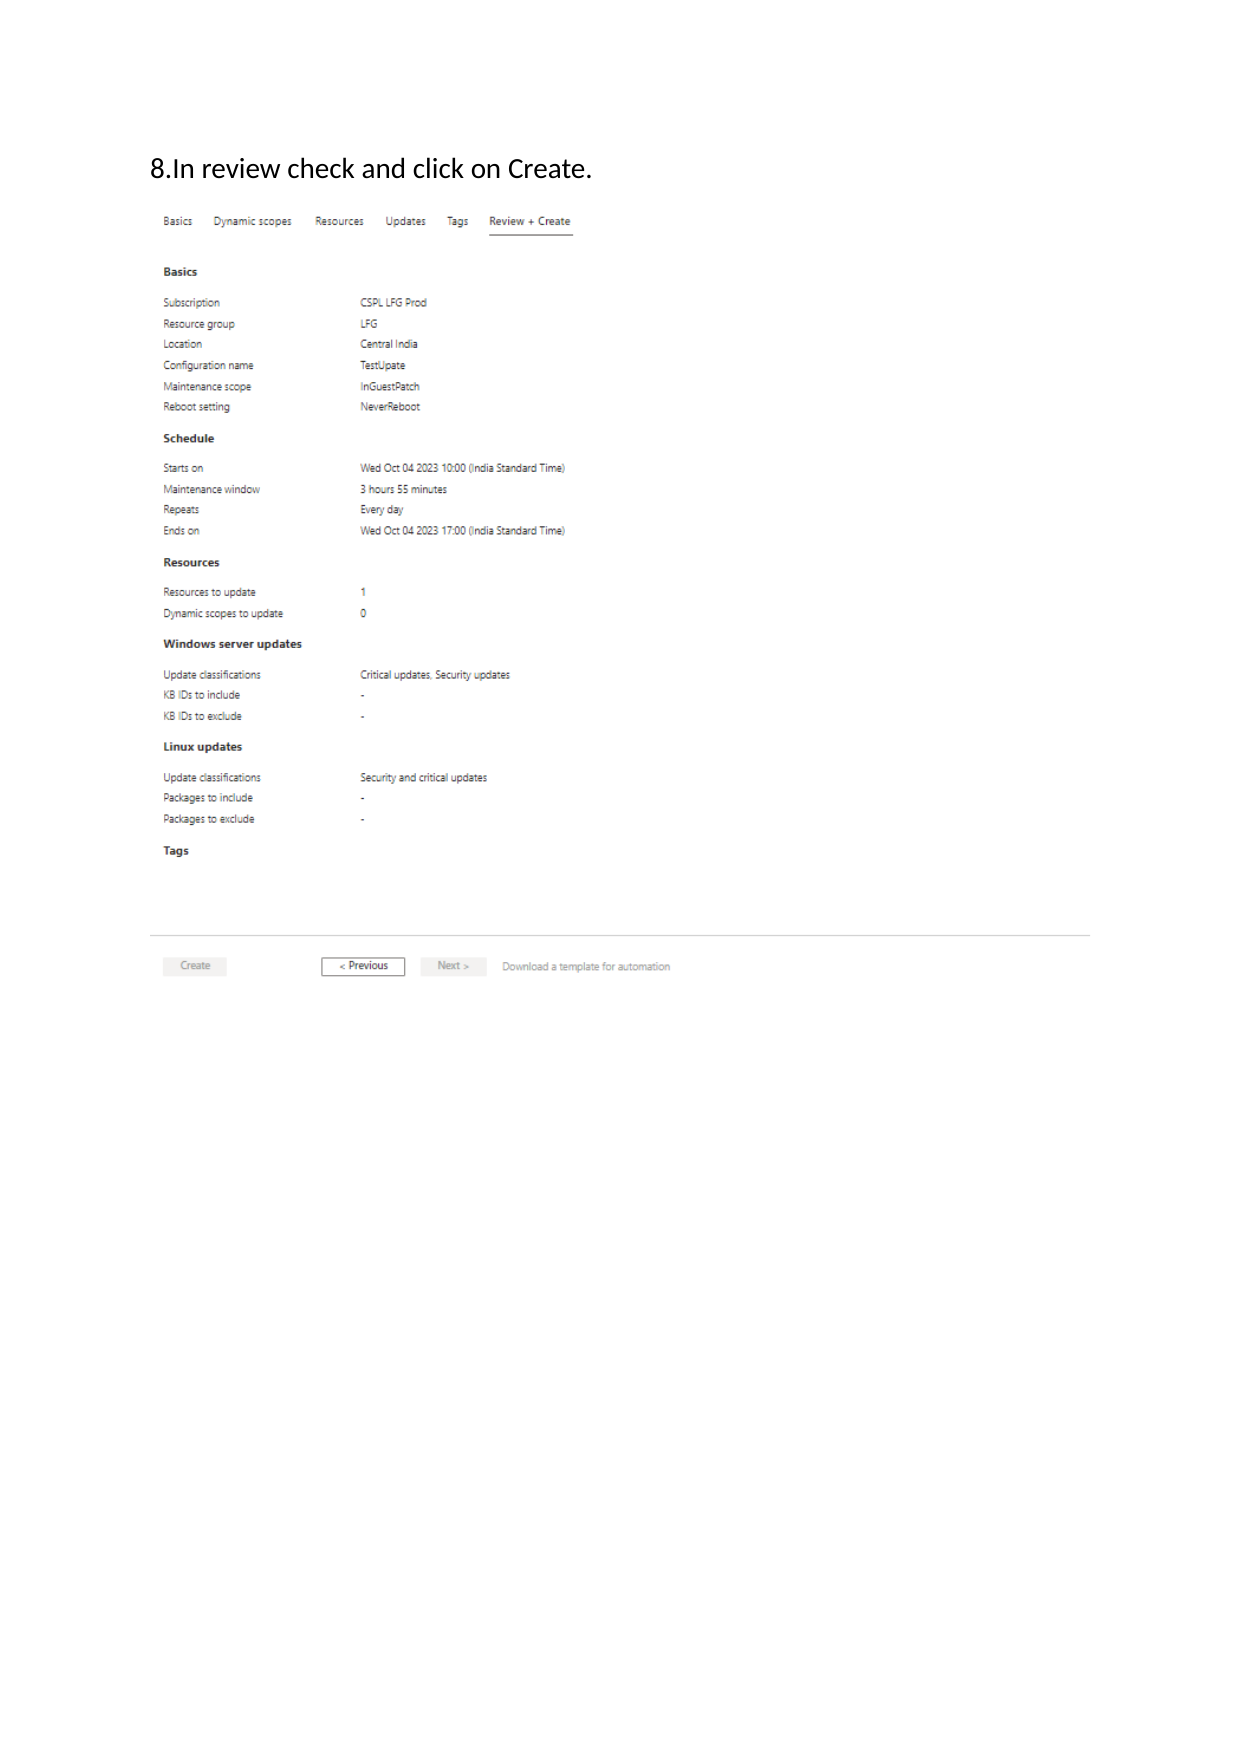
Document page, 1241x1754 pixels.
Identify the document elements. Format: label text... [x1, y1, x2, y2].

picture [150, 205, 1091, 987]
text 8.In review check and click on Create. [150, 150, 1090, 186]
